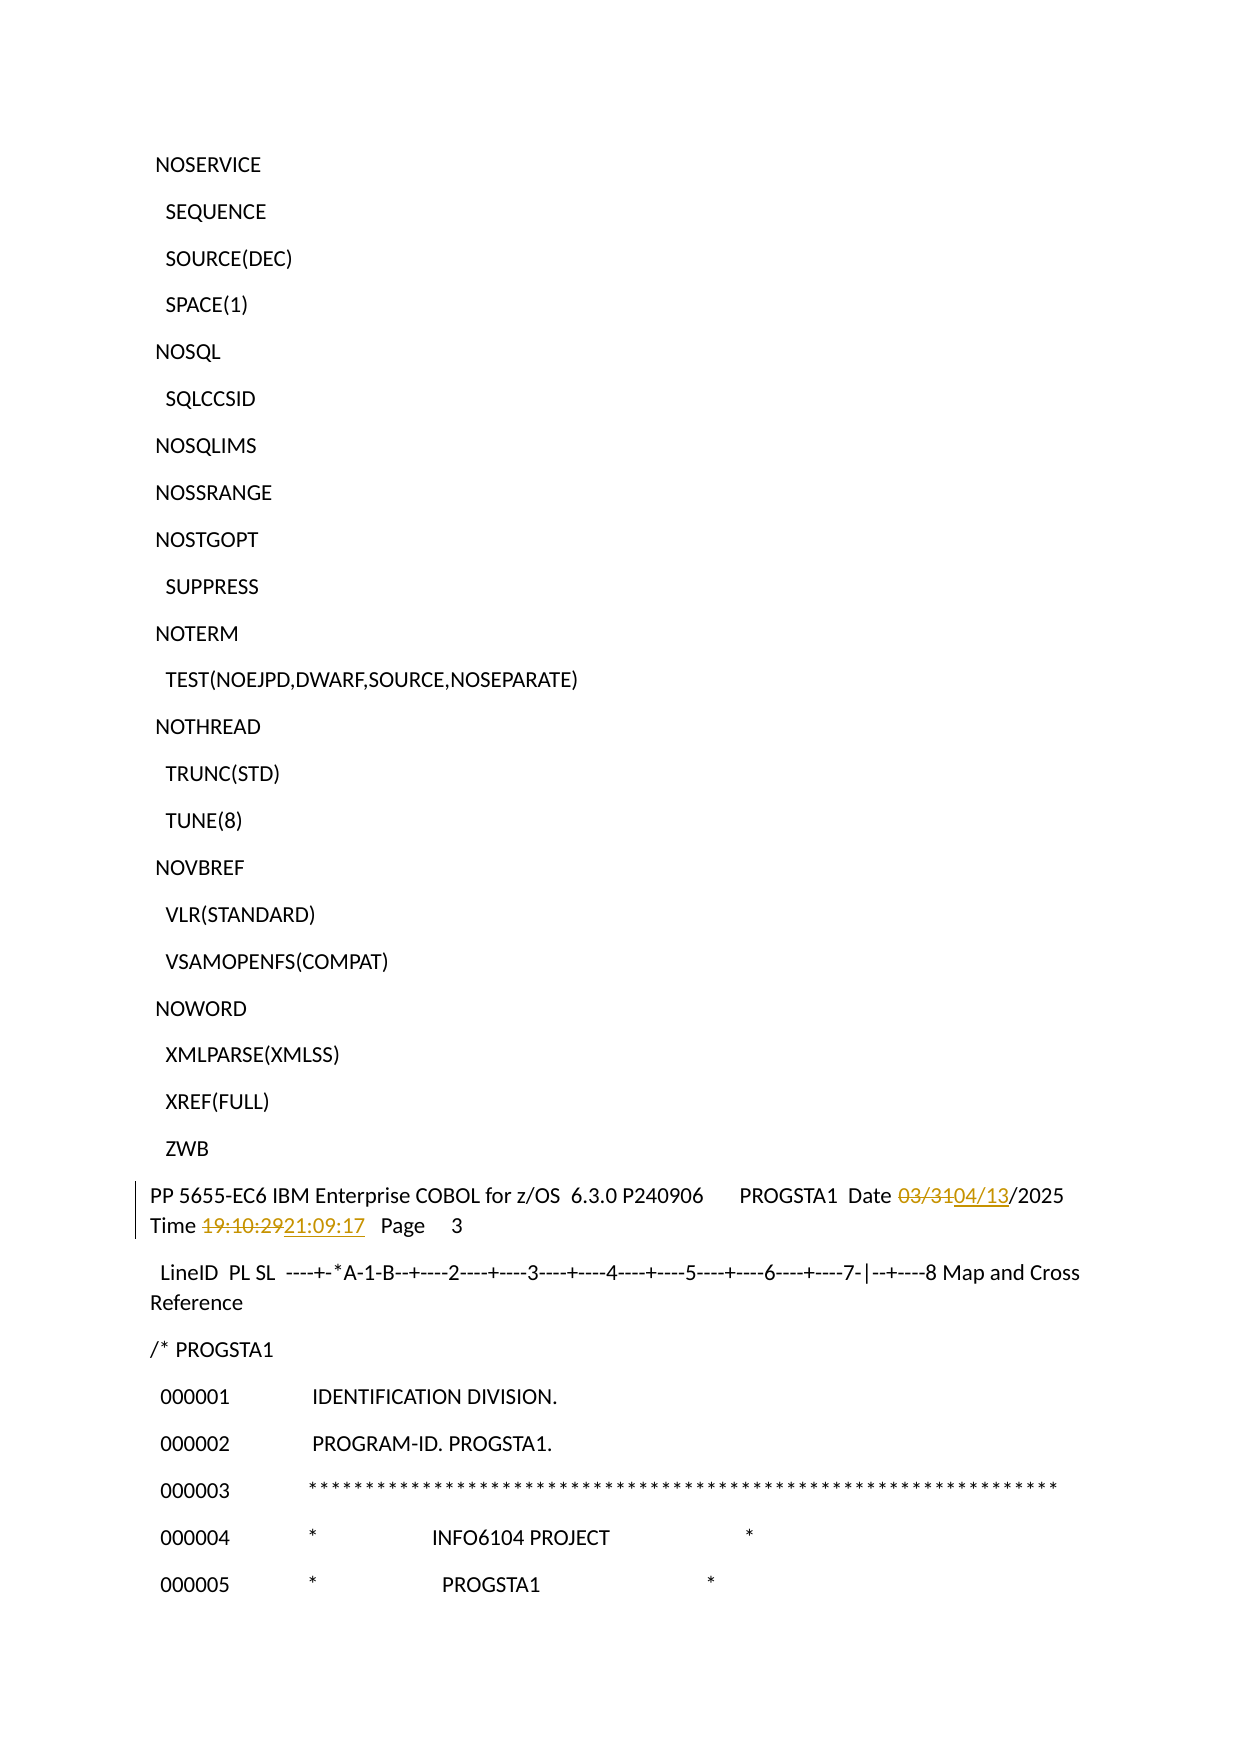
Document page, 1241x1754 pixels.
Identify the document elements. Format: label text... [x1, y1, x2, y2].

text 000003 ****************************************************************** [150, 1476, 1090, 1504]
text SUPPRESS [150, 572, 1090, 600]
text XREF(FULL) [150, 1087, 1090, 1116]
text PP 5655-EC6 IBM Enterprise COBOL for z/OS 6.3.0 P240906 PROGSTA1 Date /2025 Time Page 3 [150, 1181, 1090, 1239]
text ZWB [150, 1134, 1090, 1162]
text /* PROGSTA1 [150, 1335, 1090, 1363]
text NOTERM [150, 619, 1090, 647]
text LineID PL SL ----+-*A-1-B--+----2----+----3----+----4----+----5----+----6----+----7-|--+----8 Map and Cross Reference [150, 1258, 1090, 1317]
text XMLPARSE(XMLSS) [150, 1041, 1090, 1069]
text VSAMOPENFS(COMPAT) [150, 947, 1090, 975]
text NOWORD [150, 994, 1090, 1022]
text NOTHREAD [150, 712, 1090, 741]
text TRUNC(STD) [150, 759, 1090, 787]
text TEST(NOEJPD,DWARF,SOURCE,NOSEPARATE) [150, 666, 1090, 694]
text NOSERVICE [150, 150, 1090, 178]
text NOSQLIMS [150, 431, 1090, 459]
text NOSTGOPT [150, 525, 1090, 553]
text 000004 * INFO6104 PROJECT * [150, 1523, 1090, 1551]
text VLR(STANDARD) [150, 900, 1090, 928]
text SQLCCSID [150, 384, 1090, 412]
text 000001 IDENTIFICATION DIVISION. [150, 1382, 1090, 1410]
text SPACE(1) [150, 291, 1090, 319]
text NOSQL [150, 337, 1090, 366]
text TUNE(8) [150, 806, 1090, 834]
text SOURCE(DEC) [150, 244, 1090, 272]
text SEQUENCE [150, 197, 1090, 225]
text 000002 PROGRAM-ID. PROGSTA1. [150, 1429, 1090, 1457]
text 000005 * PROGSTA1 * [150, 1570, 1090, 1598]
text NOSSRANGE [150, 478, 1090, 506]
text NOVBREF [150, 853, 1090, 881]
